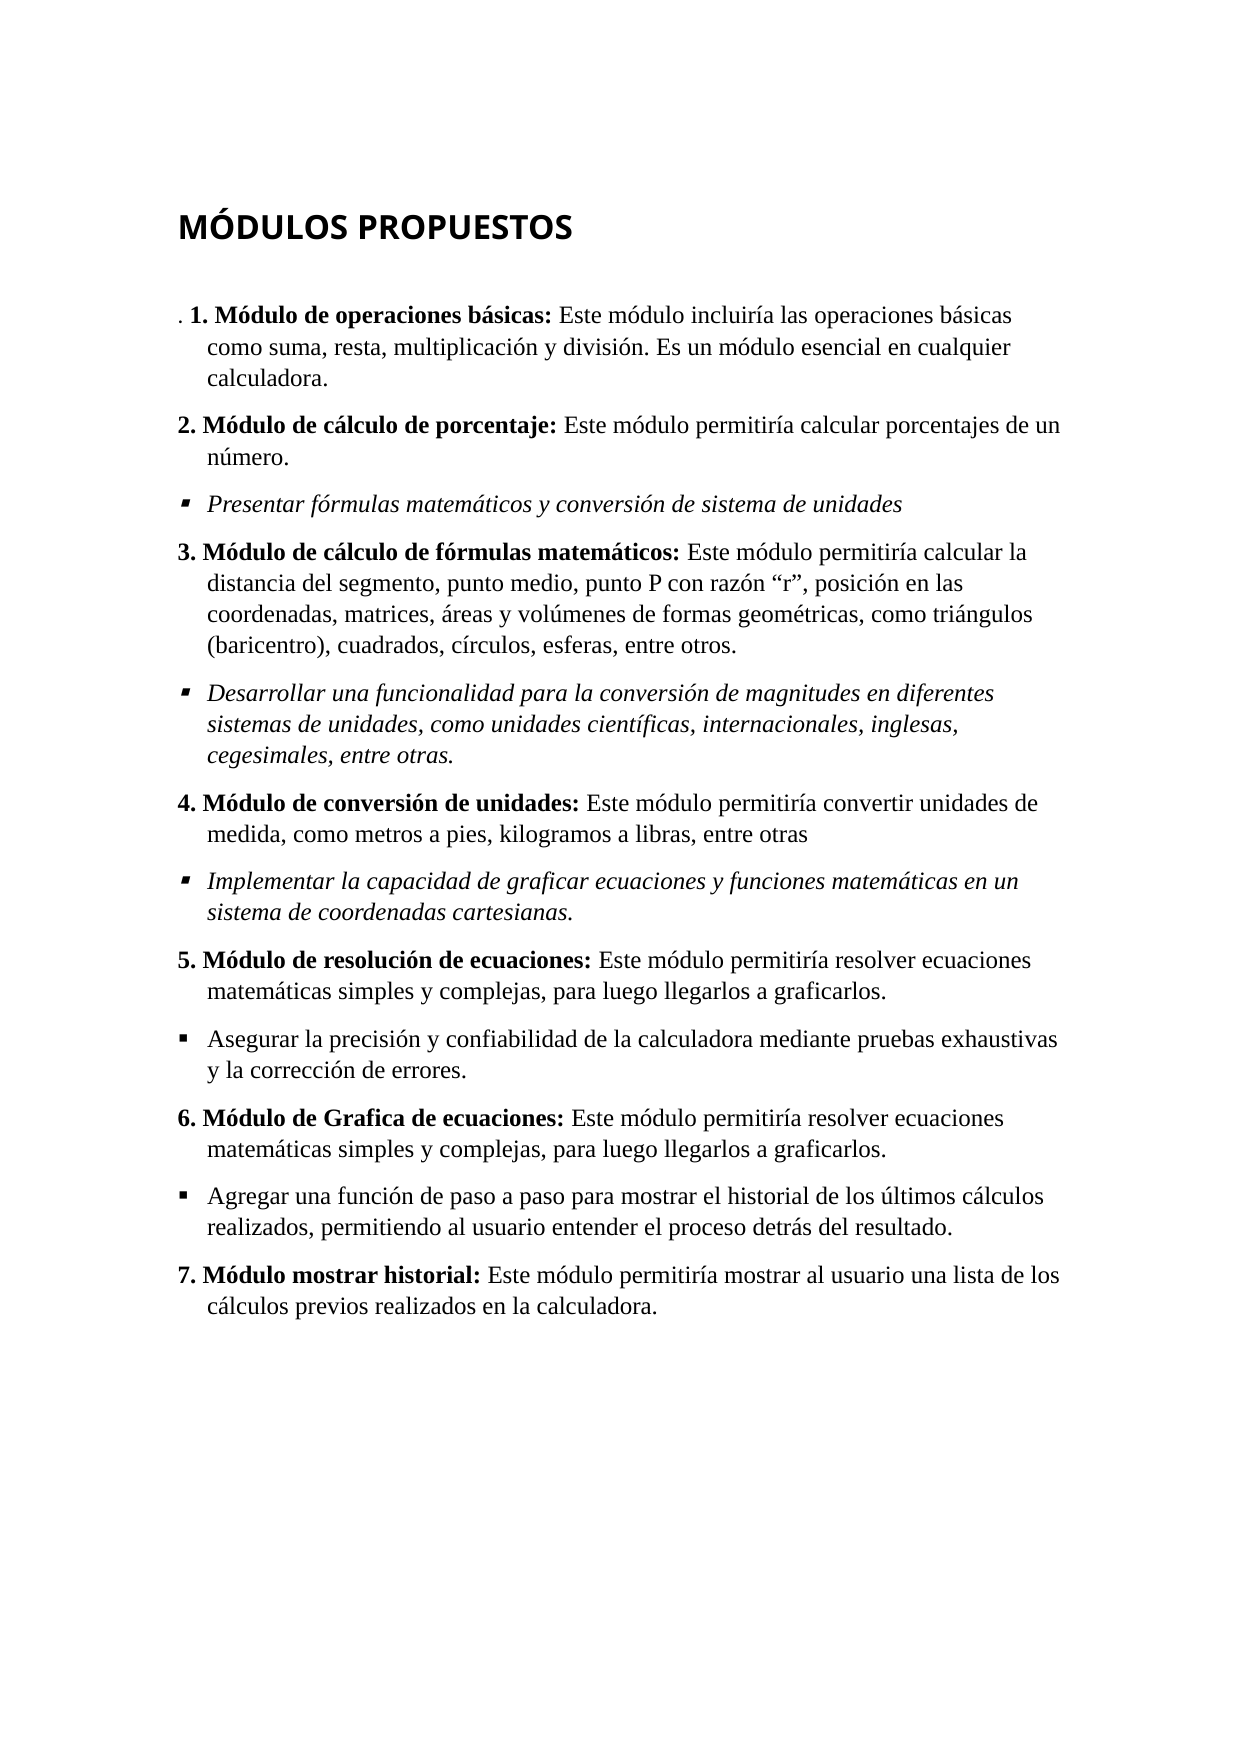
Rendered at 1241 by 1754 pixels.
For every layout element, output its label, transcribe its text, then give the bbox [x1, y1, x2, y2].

list Implementar la capacidad de graficar ecuaciones y funciones matemáticas en un sistema de coordenadas cartesianas. [177, 866, 1063, 926]
subtitle MÓDULOS PROPUESTOS [177, 204, 1063, 249]
list Agregar una función de paso a paso para mostrar el historial de los últimos cálculos realizados, permitiendo al usuario entender el proceso detrás del resultado. [177, 1181, 1063, 1241]
list Asegurar la precisión y confiabilidad de la calculadora mediante pruebas exhaustivas y la corrección de errores. [177, 1024, 1063, 1084]
list Desarrollar una funcionalidad para la conversión de magnitudes en diferentes sistemas de unidades, como unidades científicas, internacionales, inglesas, cegesimales, entre otras. [177, 678, 1063, 769]
text 3. Módulo de cálculo de fórmulas matemáticos: Este módulo permitiría calcular la distancia del segmento, punto medio, punto P con razón “r”, posición en las coordenadas, matrices, áreas y volúmenes de formas geométricas, como triángulos (baricentro), cuadrados, círculos, esferas, entre otros. [177, 537, 1063, 659]
text . 1. Módulo de operaciones básicas: Este módulo incluiría las operaciones básicas como suma, resta, multiplicación y división. Es un módulo esencial en cualquier calculadora. [177, 300, 1063, 392]
text 6. Módulo de Grafica de ecuaciones: Este módulo permitiría resolver ecuaciones matemáticas simples y complejas, para luego llegarlos a graficarlos. [177, 1103, 1063, 1162]
list Presentar fórmulas matemáticos y conversión de sistema de unidades [177, 489, 1063, 518]
text 7. Módulo mostrar historial: Este módulo permitiría mostrar al usuario una lista de los cálculos previos realizados en la calculadora. [177, 1260, 1063, 1320]
text 2. Módulo de cálculo de porcentaje: Este módulo permitiría calcular porcentajes de un número. [177, 411, 1063, 470]
text 5. Módulo de resolución de ecuaciones: Este módulo permitiría resolver ecuaciones matemáticas simples y complejas, para luego llegarlos a graficarlos. [177, 945, 1063, 1005]
text 4. Módulo de conversión de unidades: Este módulo permitiría convertir unidades de medida, como metros a pies, kilogramos a libras, entre otras [177, 788, 1063, 847]
